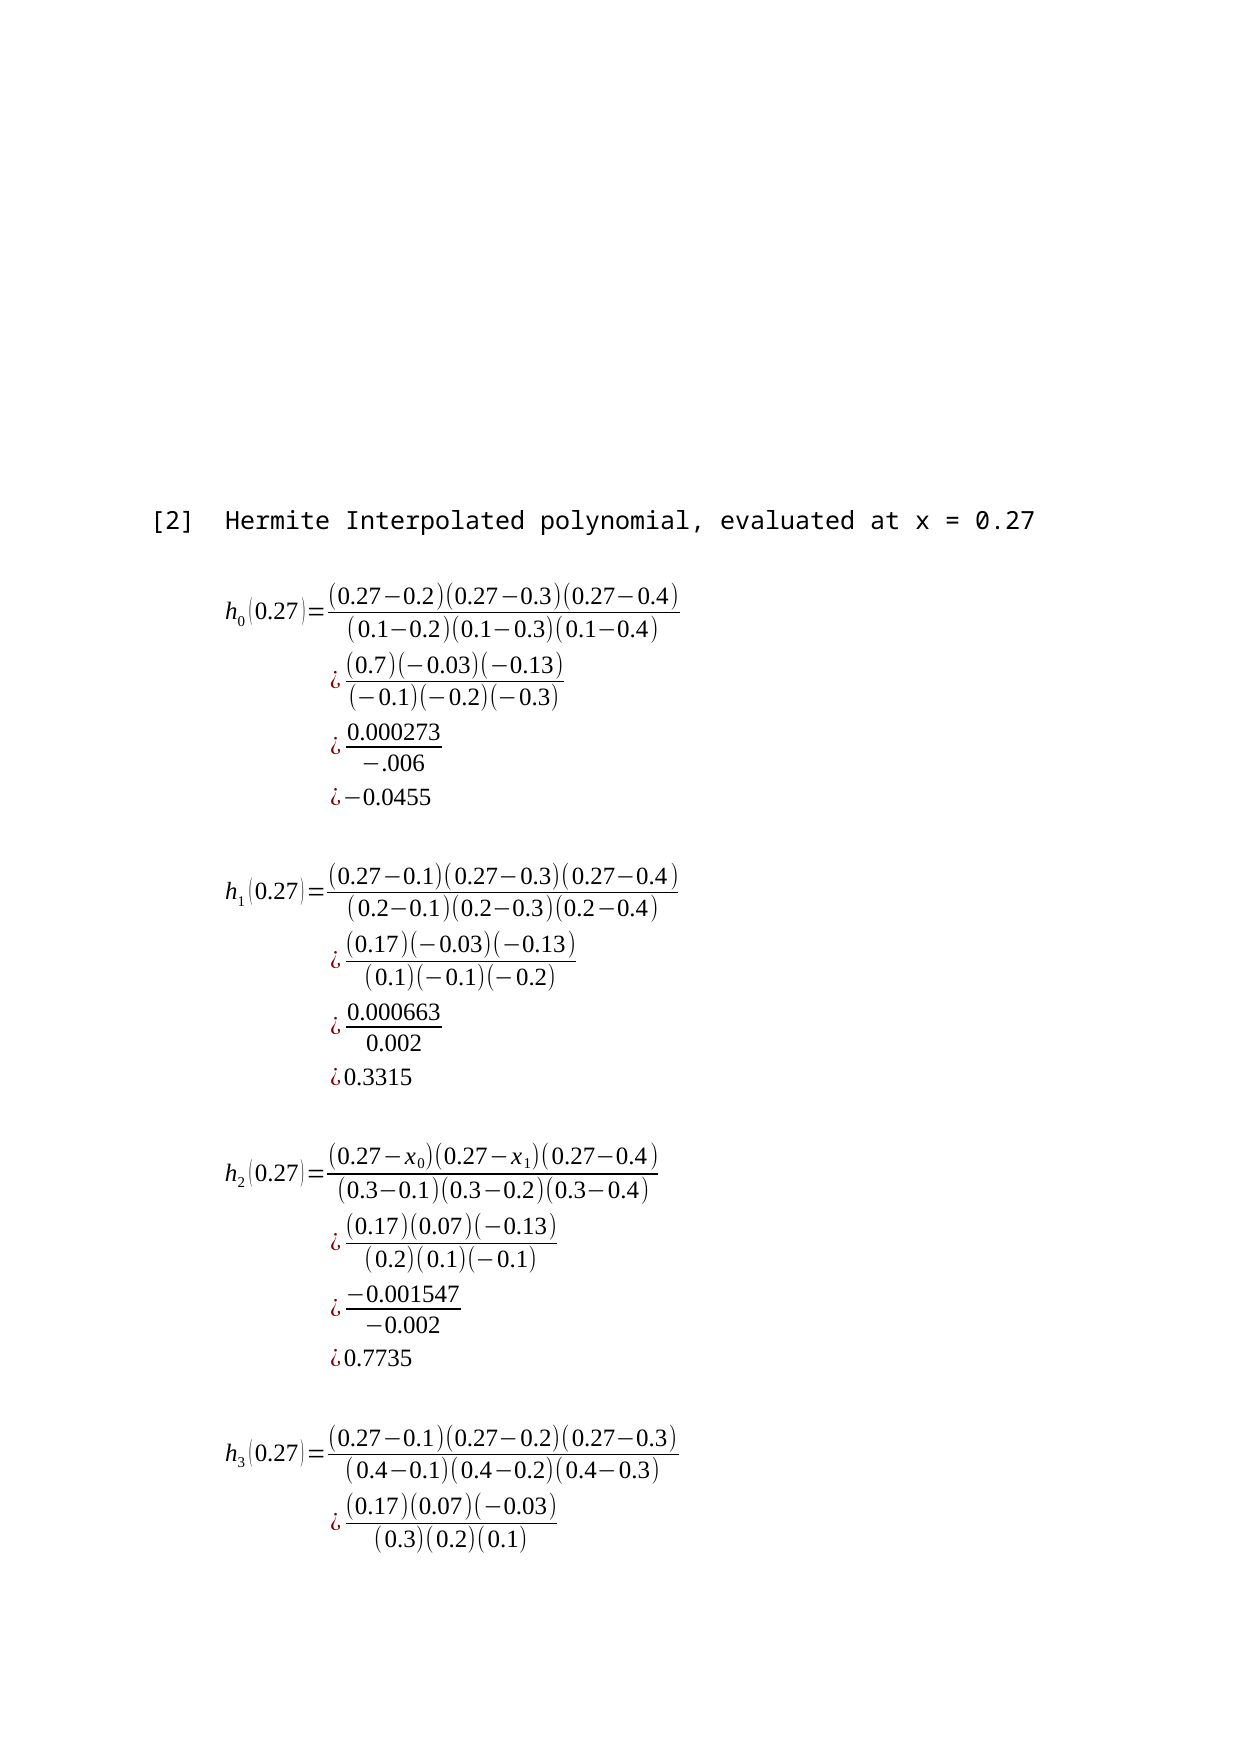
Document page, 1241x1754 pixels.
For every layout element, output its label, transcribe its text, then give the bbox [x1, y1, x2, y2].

text [2] Hermite Interpolated polynomial, evaluated at x = 0.27 [150, 502, 1090, 537]
